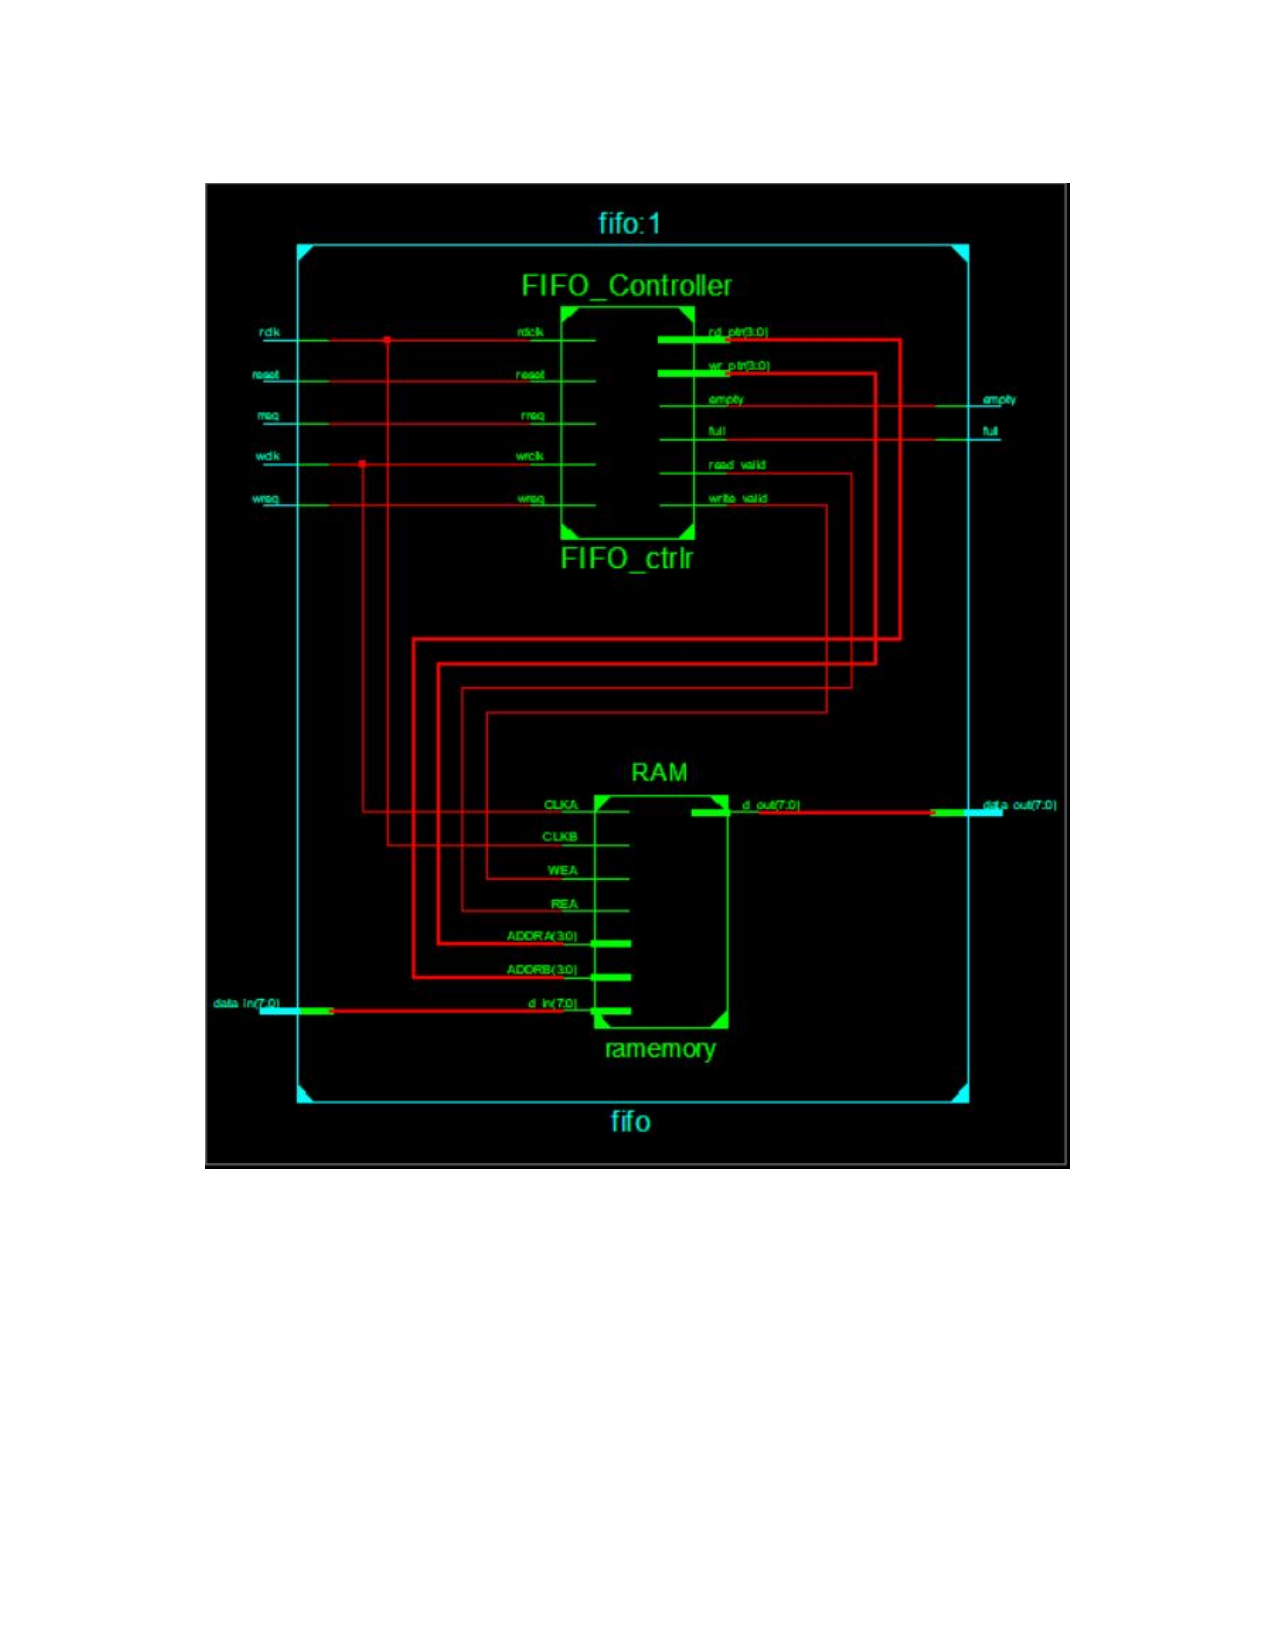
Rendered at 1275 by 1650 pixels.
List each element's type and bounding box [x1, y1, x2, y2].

picture [205, 183, 1070, 1169]
